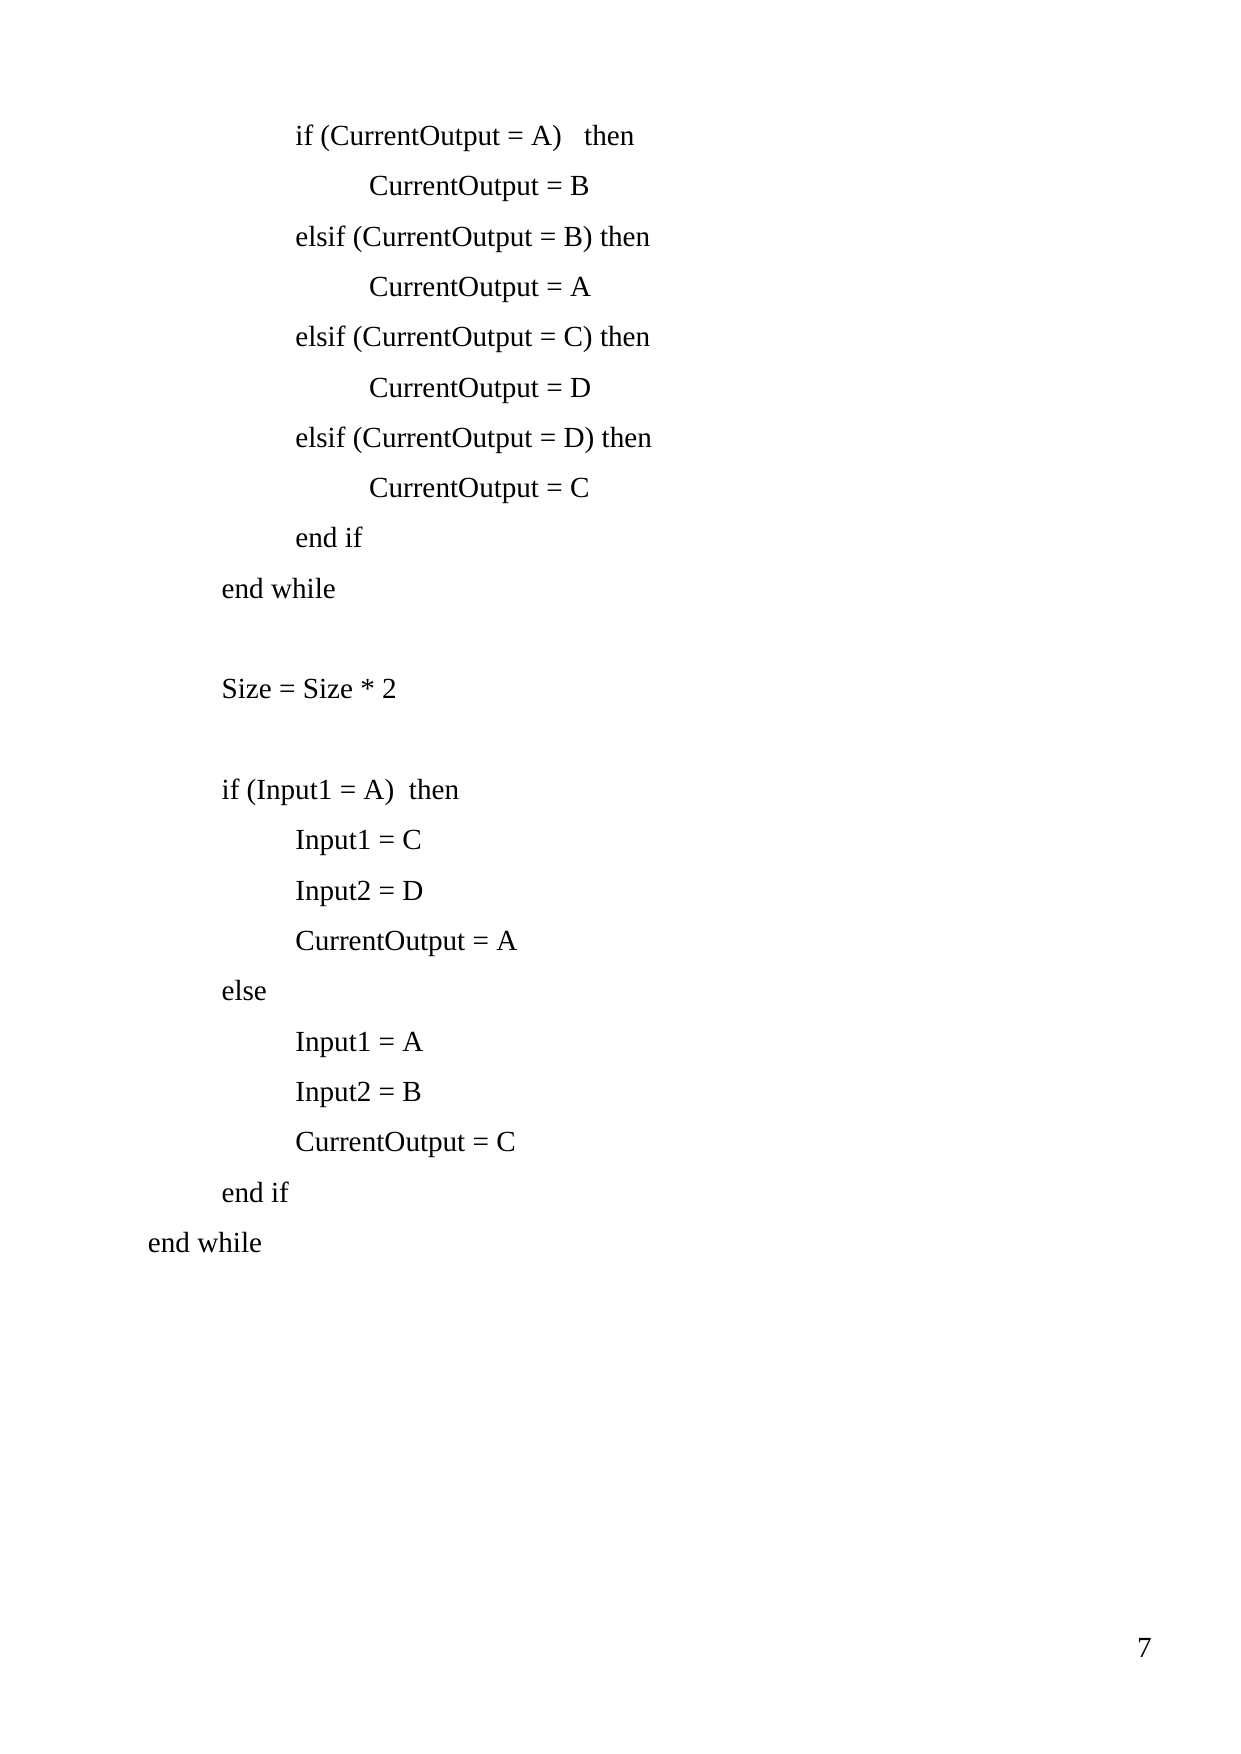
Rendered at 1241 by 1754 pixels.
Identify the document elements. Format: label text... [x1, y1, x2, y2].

text Input2 = B [148, 1074, 1152, 1108]
text end if [148, 1175, 1152, 1208]
text CurrentOutput = B [148, 168, 1152, 202]
text end if [148, 521, 1152, 554]
text if (Input1 = A) then [148, 772, 1152, 806]
text Input1 = C [148, 822, 1152, 856]
text elsif (CurrentOutput = D) then [148, 420, 1152, 453]
text CurrentOutput = D [148, 370, 1152, 403]
text CurrentOutput = C [148, 1124, 1152, 1158]
text elsif (CurrentOutput = B) then [148, 219, 1152, 252]
text Input1 = A [148, 1024, 1152, 1057]
text elsif (CurrentOutput = C) then [148, 319, 1152, 353]
text if (CurrentOutput = A) then [148, 118, 1152, 152]
text Input2 = D [148, 873, 1152, 906]
text Size = Size * 2 [148, 672, 1152, 705]
text end while [148, 1225, 1152, 1258]
text CurrentOutput = A [148, 269, 1152, 303]
text CurrentOutput = A [148, 923, 1152, 957]
text end while [148, 571, 1152, 604]
text else [148, 973, 1152, 1007]
text CurrentOutput = C [148, 470, 1152, 504]
